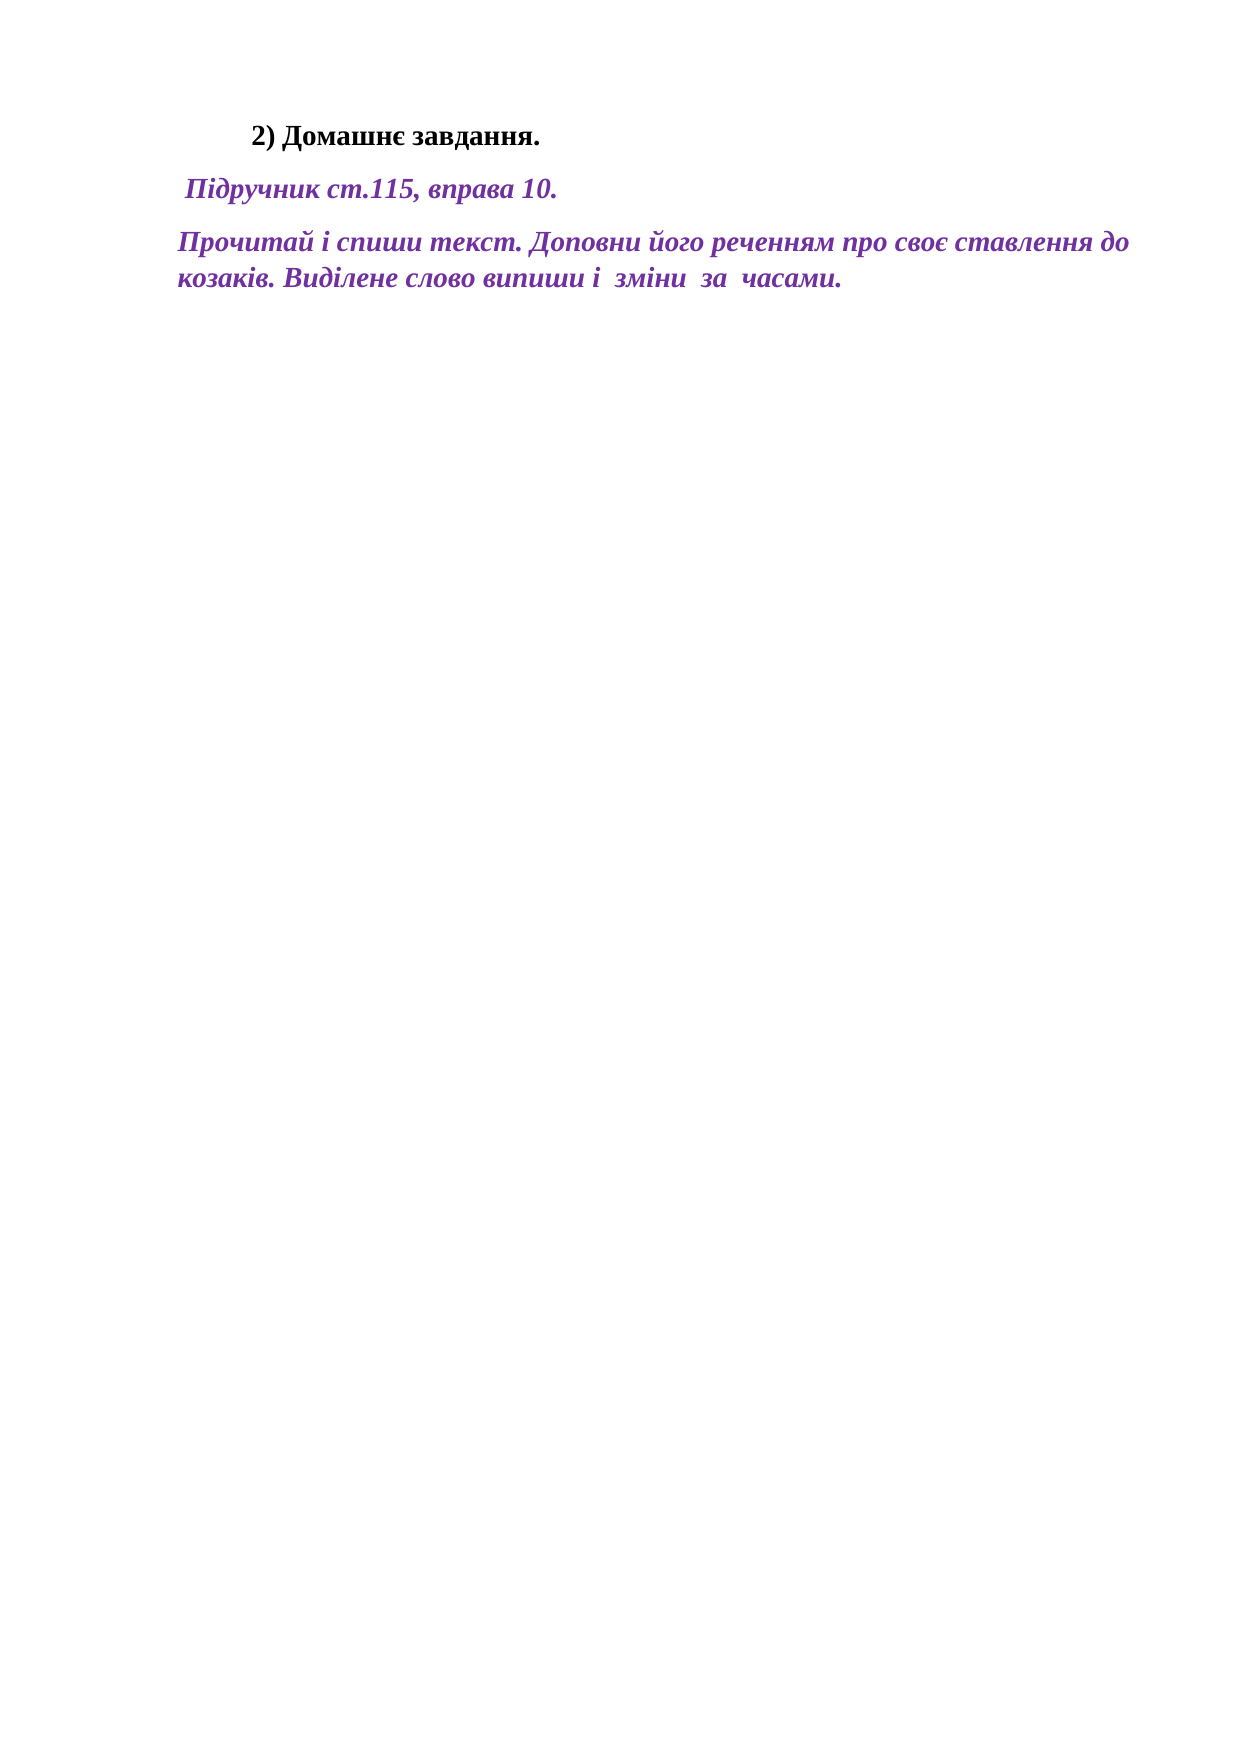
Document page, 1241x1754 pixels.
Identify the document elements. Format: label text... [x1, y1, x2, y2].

text 2) Домашнє завдання. [177, 118, 1152, 152]
text Прочитай і спиши текст. Доповни його реченням про своє ставлення до козаків. Виділене слово випиши і зміни за часами. [177, 224, 1152, 294]
text Підручник ст.115, вправа 10. [177, 171, 1152, 205]
